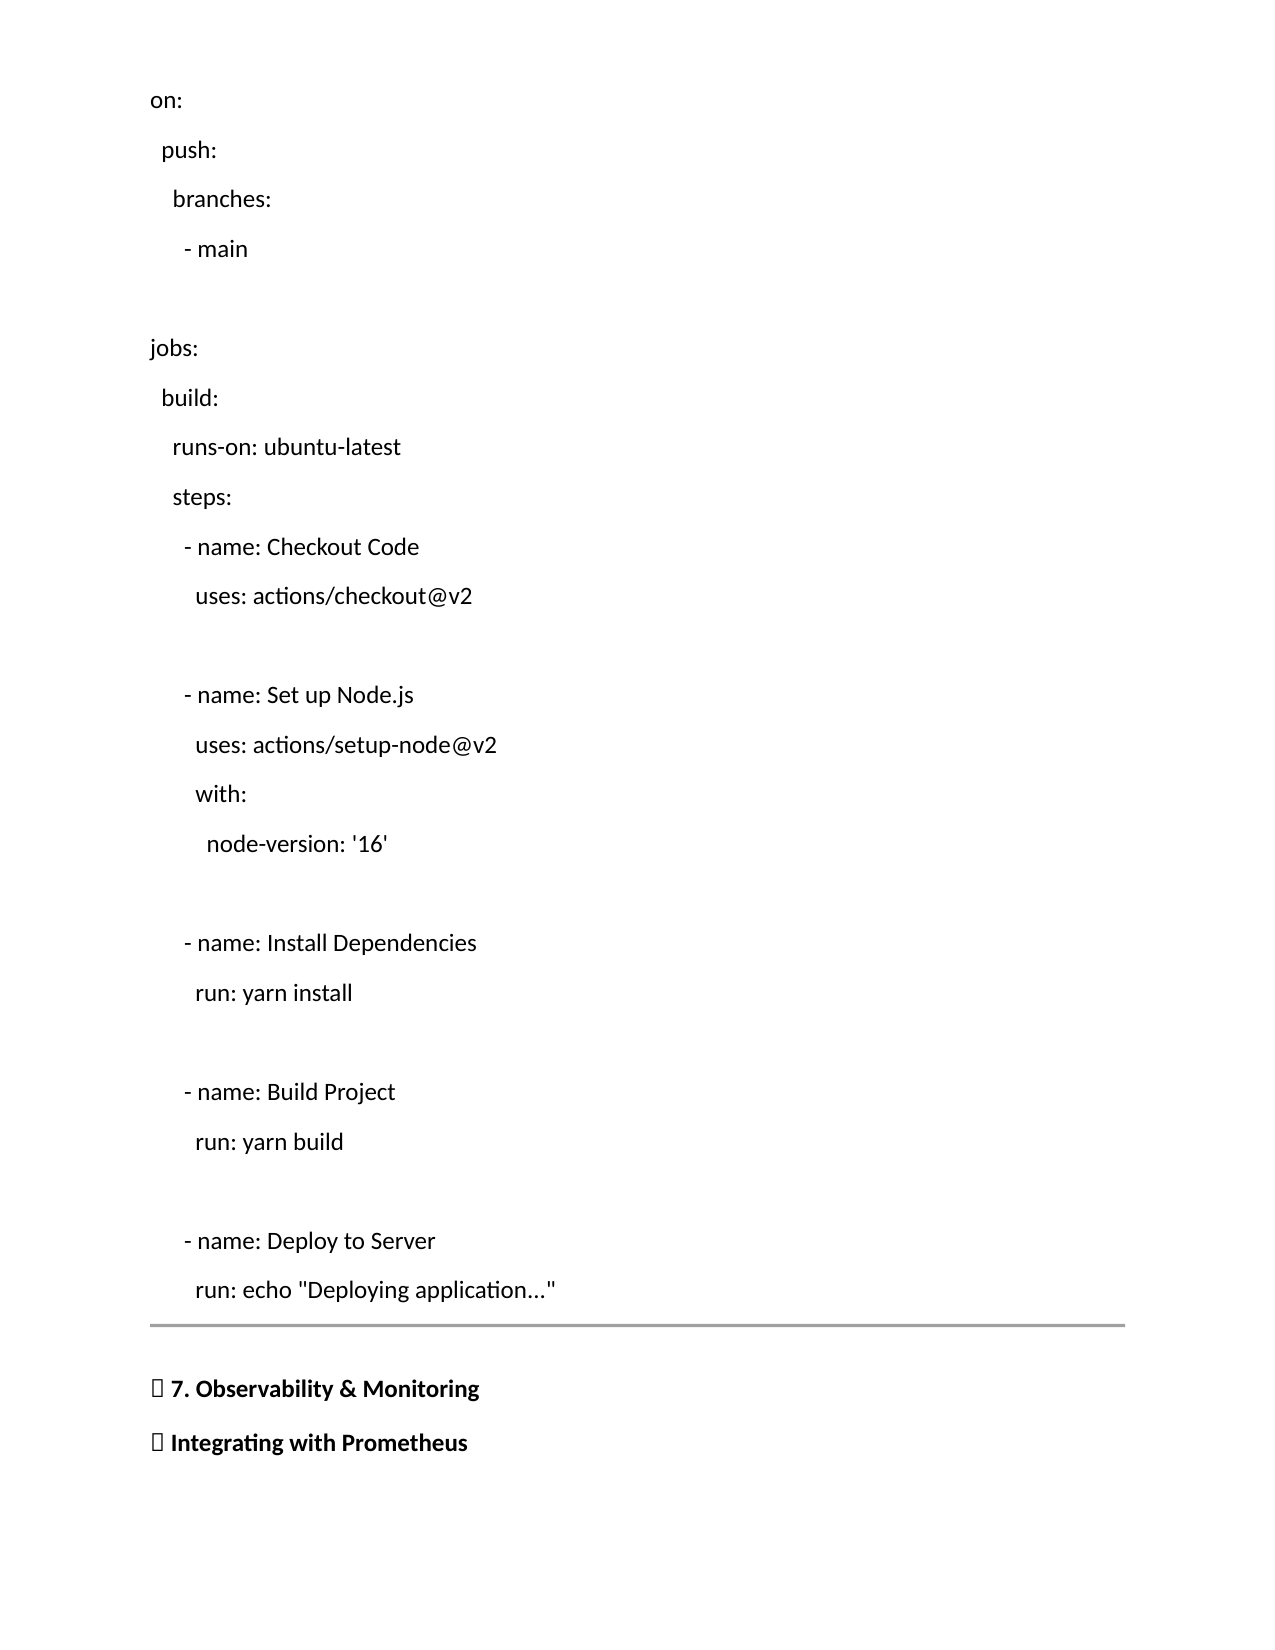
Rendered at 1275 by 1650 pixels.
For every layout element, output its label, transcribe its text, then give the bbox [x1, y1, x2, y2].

text branches: [150, 183, 1125, 214]
text with: [150, 778, 1125, 809]
text - name: Checkout Code [150, 531, 1125, 561]
text uses: actions/checkout@v2 [150, 580, 1125, 611]
text build: [150, 382, 1125, 412]
text - name: Install Dependencies [150, 927, 1125, 958]
text push: [150, 134, 1125, 164]
text steps: [150, 481, 1125, 512]
text run: yarn install [150, 977, 1125, 1007]
text on: [150, 84, 1125, 115]
text - main [150, 233, 1125, 264]
text - name: Build Project [150, 1076, 1125, 1107]
text uses: actions/setup-node@v2 [150, 729, 1125, 759]
text node-version: '16' [150, 828, 1125, 859]
text - name: Set up Node.js [150, 679, 1125, 710]
text 📌 Integrating with Prometheus [150, 1424, 1125, 1458]
text 💡 7. Observability & Monitoring [150, 1371, 1125, 1405]
text - name: Deploy to Server [150, 1225, 1125, 1255]
text runs-on: ubuntu-latest [150, 431, 1125, 462]
text jobs: [150, 332, 1125, 363]
text run: yarn build [150, 1126, 1125, 1156]
text run: echo "Deploying application..." [150, 1274, 1125, 1305]
